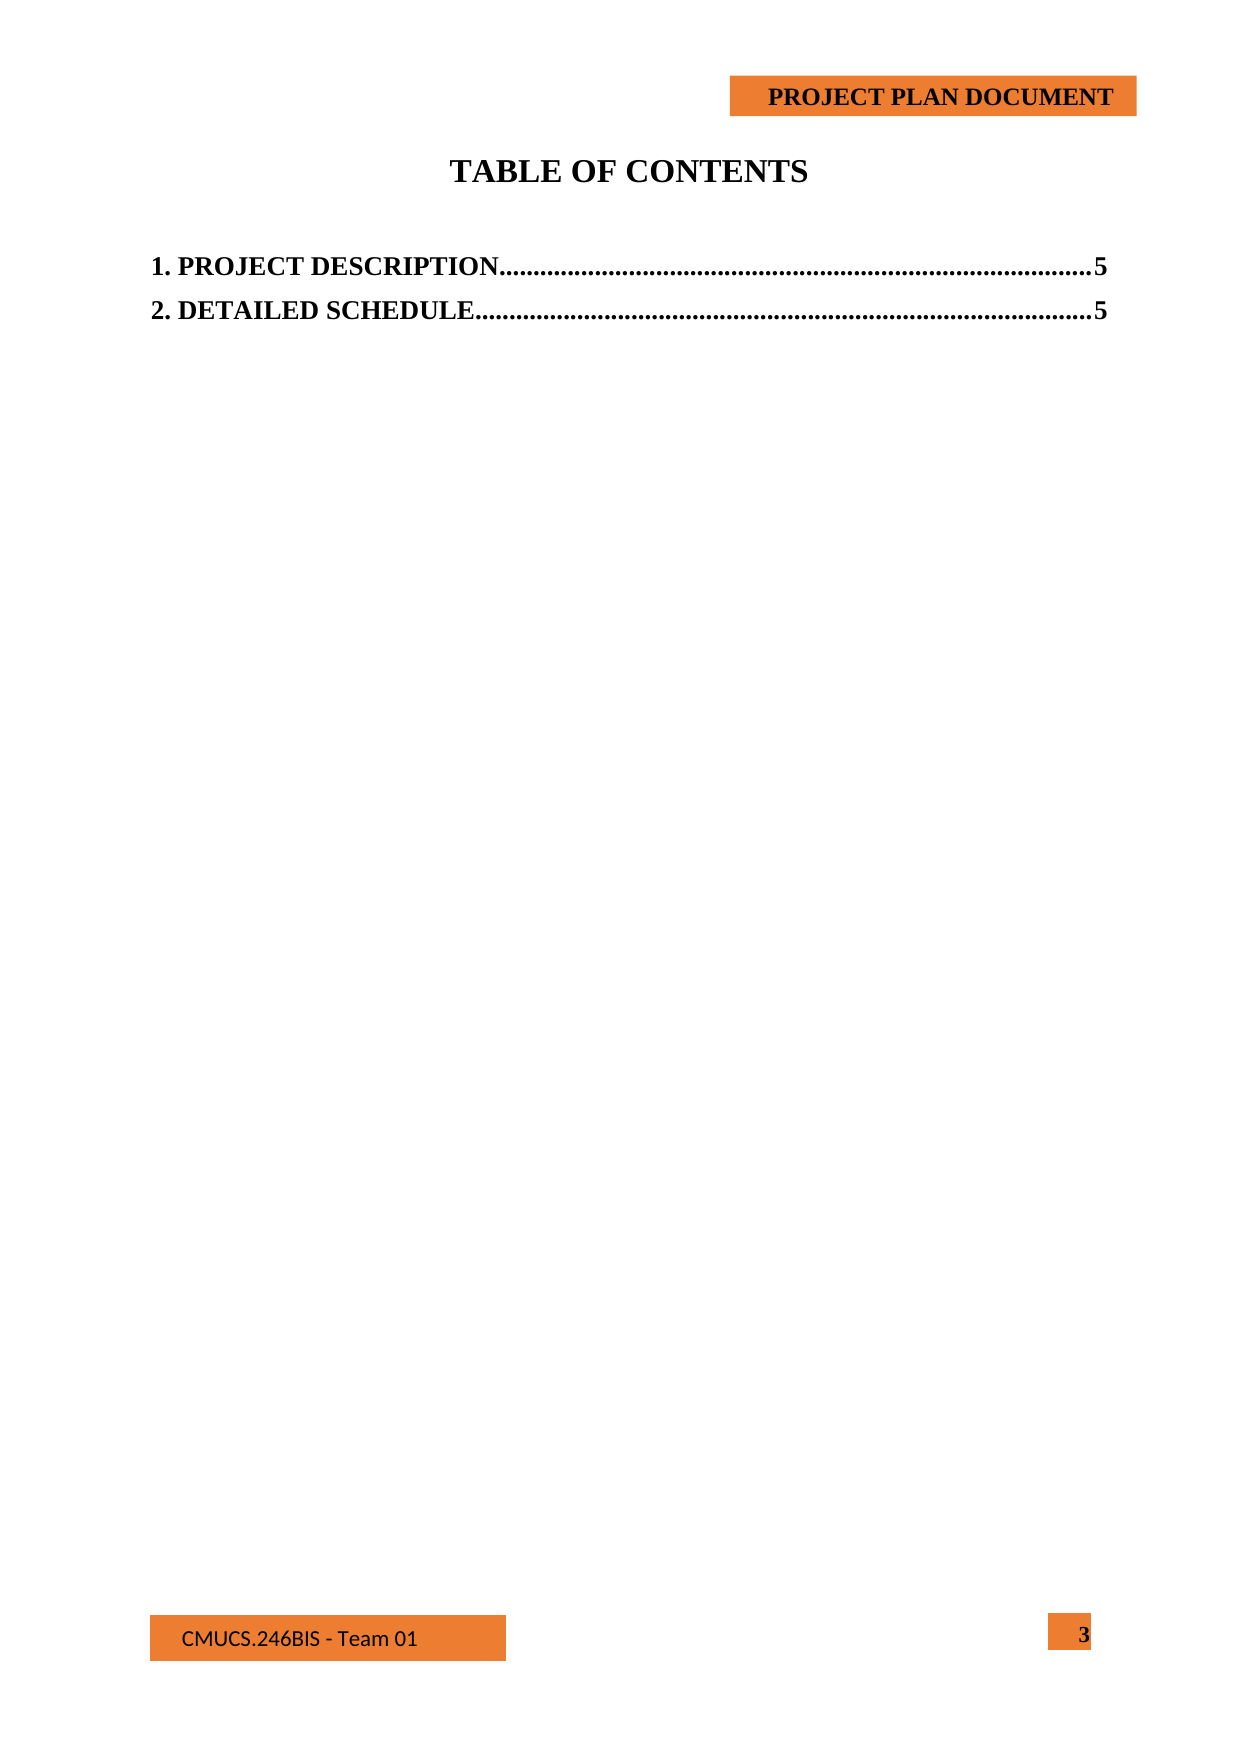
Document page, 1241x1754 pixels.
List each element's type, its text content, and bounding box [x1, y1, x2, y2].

text 1. PROJECT DESCRIPTION 5 [151, 250, 1107, 281]
text TABLE OF CONTENTS [151, 151, 1107, 190]
text 2. DETAILED SCHEDULE 5 [151, 294, 1107, 325]
